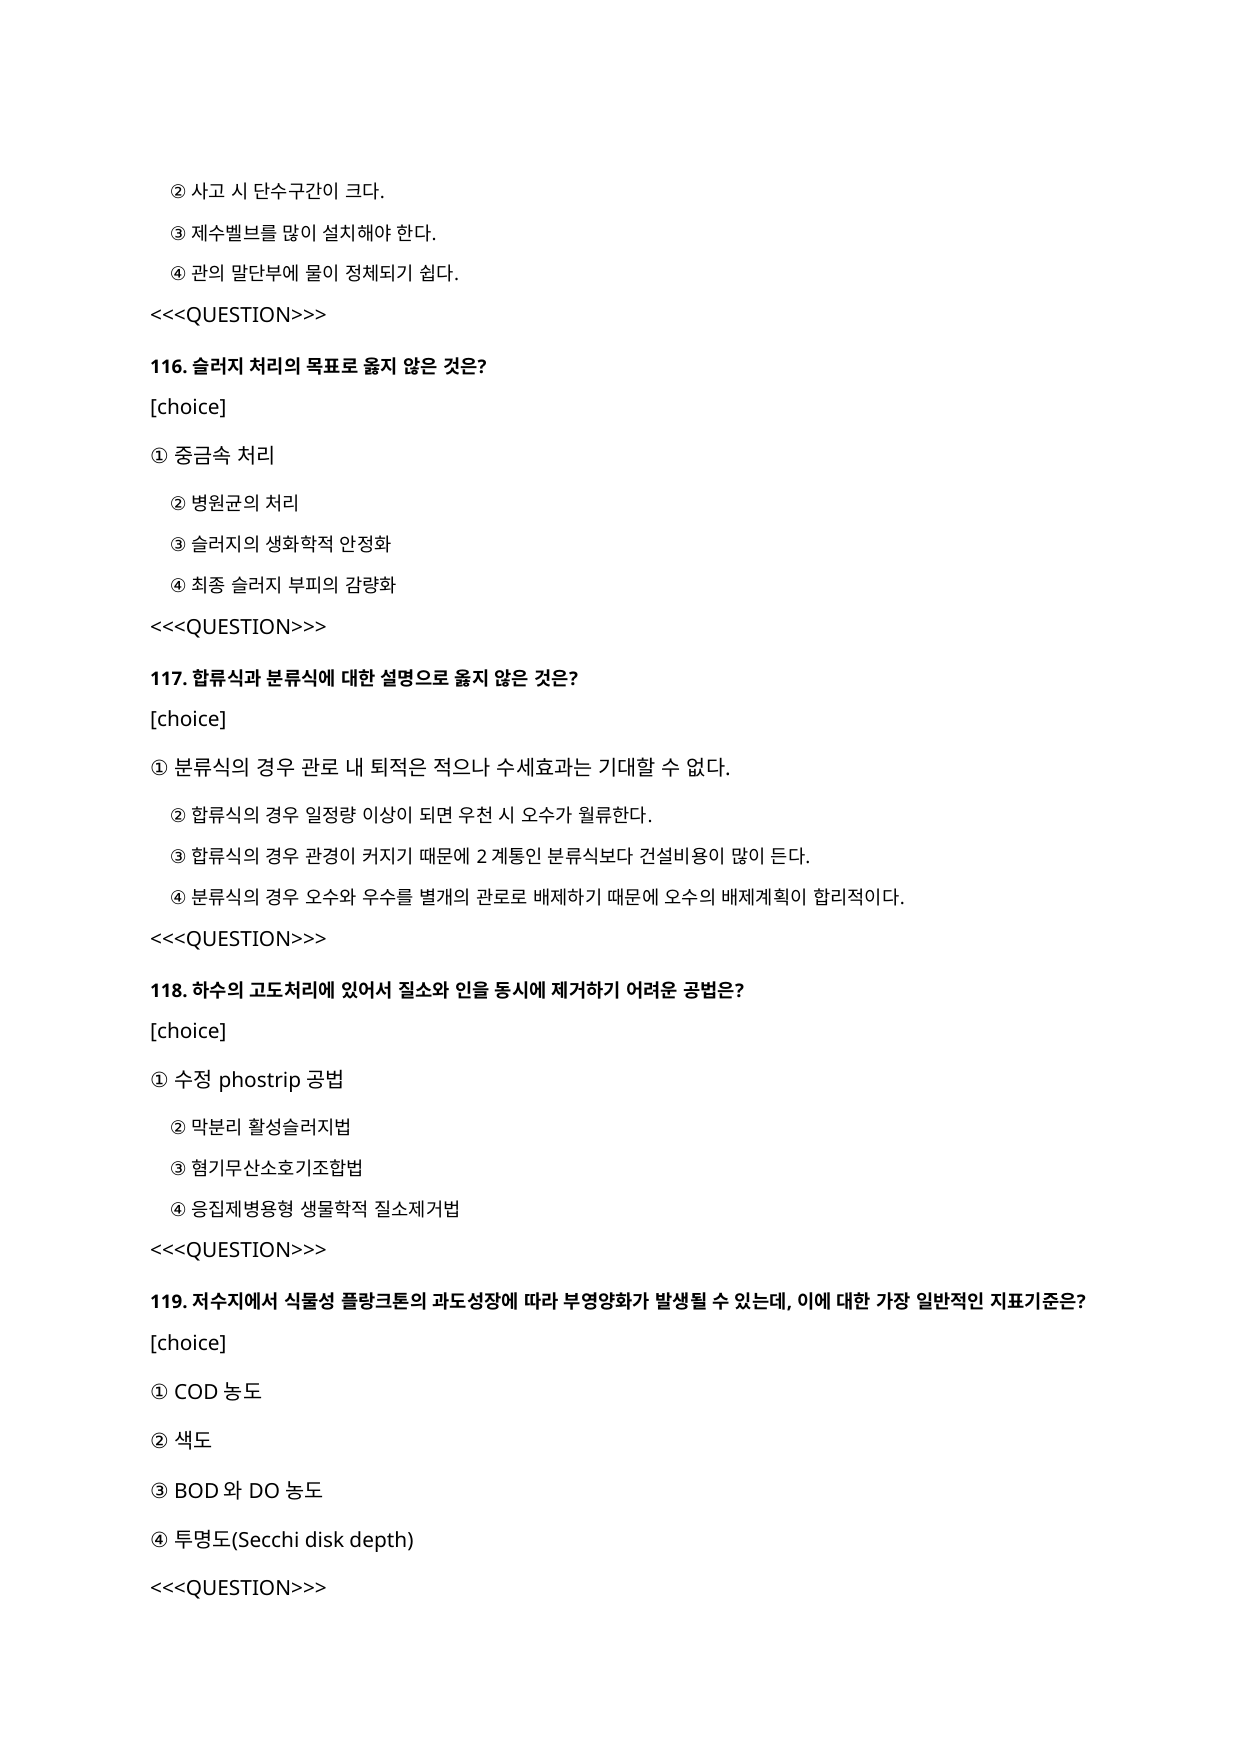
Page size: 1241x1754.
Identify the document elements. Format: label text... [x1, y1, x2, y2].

text ① 분류식의 경우 관로 내 퇴적은 적으나 수세효과는 기대할 수 없다. [150, 752, 1090, 782]
text ③ BOD와 DO 농도 [150, 1474, 1090, 1504]
text 118. 하수의 고도처리에 있어서 질소와 인을 동시에 제거하기 어려운 공법은? [150, 975, 1090, 1002]
text <<<QUESTION>>> [150, 612, 1090, 640]
text [choice] [150, 1328, 1090, 1356]
text 119. 저수지에서 식물성 플랑크톤의 과도성장에 따라 부영양화가 발생될 수 있는데, 이에 대한 가장 일반적인 지표기준은? [150, 1287, 1090, 1314]
text ④ 관의 말단부에 물이 정체되기 쉽다. [150, 259, 1090, 286]
text ④ 응집제병용형 생물학적 질소제거법 [150, 1195, 1090, 1222]
text ④ 투명도(Secchi disk depth) [150, 1523, 1090, 1554]
text ③ 합류식의 경우 관경이 커지기 때문에 2계통인 분류식보다 건설비용이 많이 든다. [150, 842, 1090, 869]
text [choice] [150, 1016, 1090, 1044]
text ① COD 농도 [150, 1375, 1090, 1406]
text ① 수정 phostrip 공법 [150, 1063, 1090, 1094]
text <<<QUESTION>>> [150, 300, 1090, 328]
text ③ 혐기무산소호기조합법 [150, 1154, 1090, 1181]
text 117. 합류식과 분류식에 대한 설명으로 옳지 않은 것은? [150, 663, 1090, 691]
text ② 합류식의 경우 일정량 이상이 되면 우천 시 오수가 월류한다. [150, 801, 1090, 828]
text ② 사고 시 단수구간이 크다. [150, 177, 1090, 204]
text ④ 분류식의 경우 오수와 우수를 별개의 관로로 배제하기 때문에 오수의 배제계획이 합리적이다. [150, 883, 1090, 910]
text ② 색도 [150, 1425, 1090, 1455]
text ① 중금속 처리 [150, 440, 1090, 470]
text ② 막분리 활성슬러지법 [150, 1113, 1090, 1140]
text <<<QUESTION>>> [150, 924, 1090, 952]
text ③ 슬러지의 생화학적 안정화 [150, 530, 1090, 557]
text [choice] [150, 392, 1090, 421]
text 116. 슬러지 처리의 목표로 옳지 않은 것은? [150, 351, 1090, 379]
text ② 병원균의 처리 [150, 489, 1090, 516]
text ④ 최종 슬러지 부피의 감량화 [150, 571, 1090, 598]
text <<<QUESTION>>> [150, 1236, 1090, 1264]
text ③ 제수벨브를 많이 설치해야 한다. [150, 218, 1090, 245]
text <<<QUESTION>>> [150, 1573, 1090, 1601]
text [choice] [150, 704, 1090, 733]
